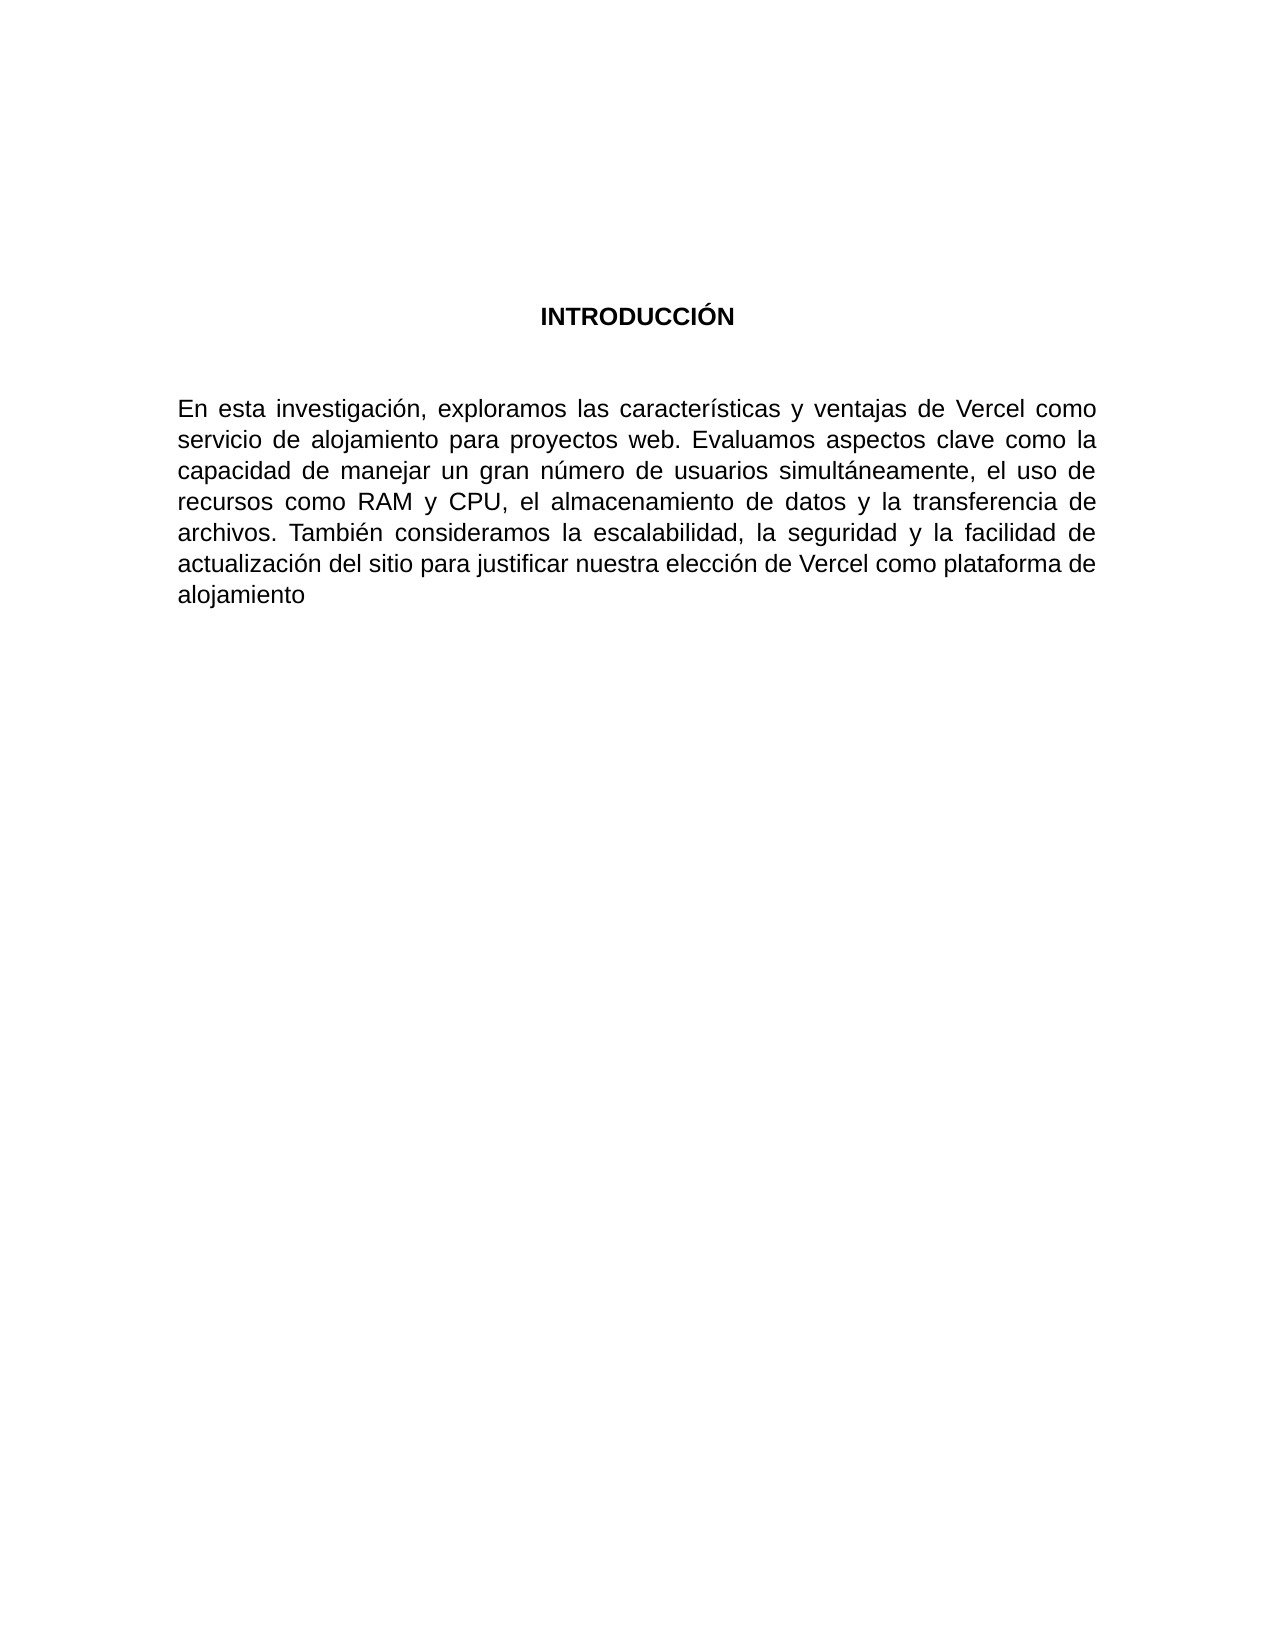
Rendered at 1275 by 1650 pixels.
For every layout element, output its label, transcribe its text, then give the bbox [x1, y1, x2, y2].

text En esta investigación, exploramos las características y ventajas de Vercel como servicio de alojamiento para proyectos web. Evaluamos aspectos clave como la capacidad de manejar un gran número de usuarios simultáneamente, el uso de recursos como RAM y CPU, el almacenamiento de datos y la transferencia de archivos. También consideramos la escalabilidad, la seguridad y la facilidad de actualización del sitio para justificar nuestra elección de Vercel como plataforma de alojamiento [177, 394, 1098, 609]
text INTRODUCCIÓN [177, 302, 1098, 330]
